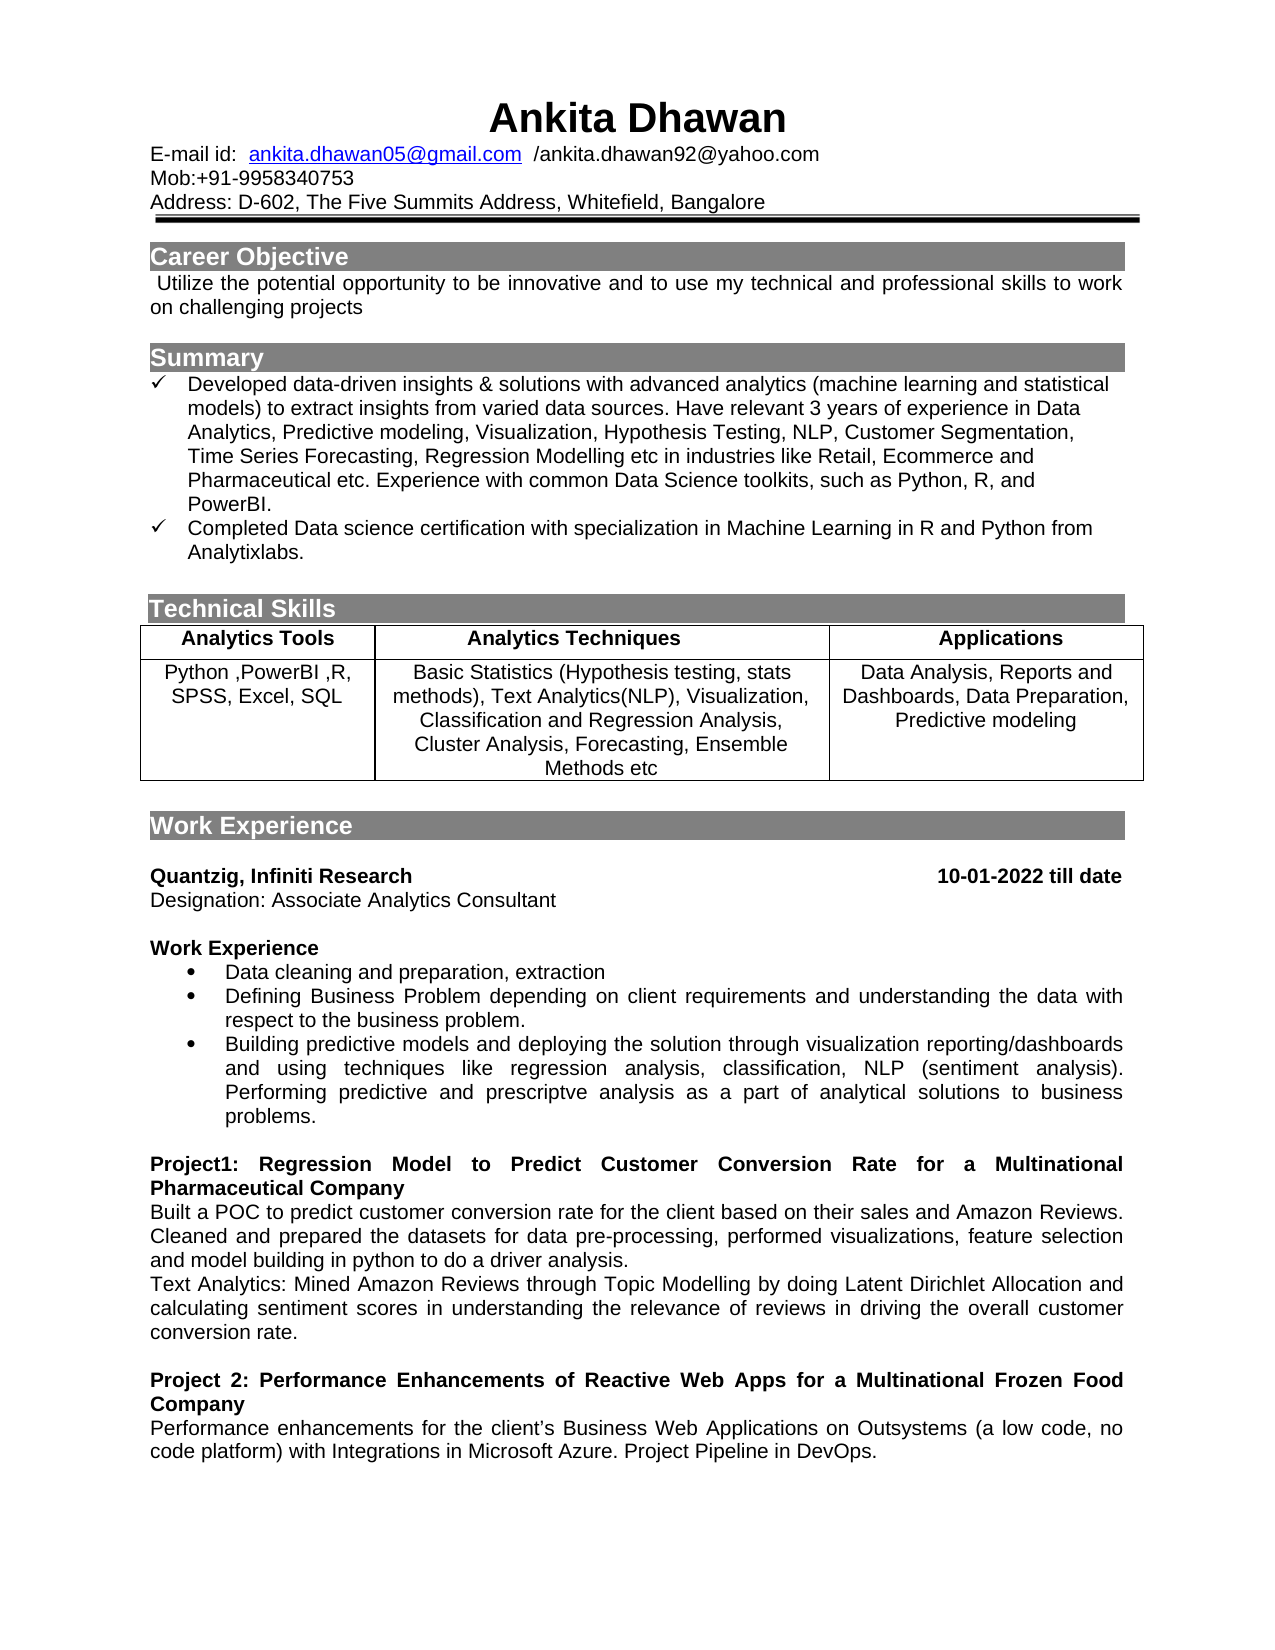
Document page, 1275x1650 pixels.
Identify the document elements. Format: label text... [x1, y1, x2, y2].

text Designation: Associate Analytics Consultant [150, 888, 1125, 912]
text Work Experience [150, 936, 1125, 960]
subtitle Technical Skills [148, 594, 1125, 623]
text Work Experience [150, 811, 1125, 840]
text Address: D-602, The Five Summits Address, Whitefield, Bangalore [150, 189, 1125, 213]
table_cell Basic Statistics (Hypothesis testing, stats methods), Text Analytics(NLP), Visualization, Classification and Regression Analysis, Cluster Analysis, Forecasting, Ensemble Methods etc [376, 660, 829, 780]
table_cell Data Analysis, Reports and Dashboards, Data Preparation, Predictive modeling [830, 660, 1143, 780]
table_header Analytics Techniques [376, 626, 829, 659]
picture [150, 213, 1147, 226]
text Text Analytics: Mined Amazon Reviews through Topic Modelling by doing Latent Dirichlet Allocation and calculating sentiment scores in understanding the relevance of reviews in driving the overall customer conversion rate. [150, 1272, 1125, 1343]
table_cell Python ,PowerBI ,R, SPSS, Excel, SQL [141, 660, 374, 780]
table_header Analytics Tools [141, 626, 374, 659]
text Performance enhancements for the client’s Business Web Applications on Outsystems (a low code, no code platform) with Integrations in Microsoft Azure. Project Pipeline in DevOps. [150, 1415, 1125, 1463]
list Completed Data science certification with specialization in Machine Learning in R and Python from Analytixlabs. [150, 516, 1125, 563]
text Project1: Regression Model to Predict Customer Conversion Rate for a Multinational Pharmaceutical Company [150, 1152, 1125, 1200]
text Utilize the potential opportunity to be innovative and to use my technical and professional skills to work on challenging projects [150, 271, 1125, 319]
text Quantzig, Infiniti Research 10-01-2022 till date [150, 864, 1125, 888]
text Project 2: Performance Enhancements of Reactive Web Apps for a Multinational Frozen Food Company [150, 1367, 1125, 1415]
list Data cleaning and preparation, extraction [187, 960, 1125, 984]
text Built a POC to predict customer conversion rate for the client based on their sales and Amazon Reviews. Cleaned and prepared the datasets for data pre-processing, performed visualizations, feature selection and model building in python to do a driver analysis. [150, 1200, 1125, 1272]
text Ankita Dhawan [150, 94, 1125, 142]
list Building predictive models and deploying the solution through visualization reporting/dashboards and using techniques like regression analysis, classification, NLP (sentiment analysis). Performing predictive and prescriptve analysis as a part of analytical solutions to business problems. [187, 1032, 1125, 1128]
text Summary [150, 343, 1125, 372]
text Career Objective [150, 242, 1125, 271]
table_header Applications [830, 626, 1143, 659]
text E-mail id: ankita.dhawan05@gmail.com /ankita.dhawan92@yahoo.com Mob:+91-9958340753 [150, 142, 1125, 189]
list Developed data-driven insights & solutions with advanced analytics (machine learning and statistical models) to extract insights from varied data sources. Have relevant 3 years of experience in Data Analytics, Predictive modeling, Visualization, Hypothesis Testing, NLP, Customer Segmentation, Time Series Forecasting, Regression Modelling etc in industries like Retail, Ecommerce and Pharmaceutical etc. Experience with common Data Science toolkits, such as Python, R, and PowerBI. [150, 372, 1125, 516]
list Defining Business Problem depending on client requirements and understanding the data with respect to the business problem. [187, 984, 1125, 1032]
